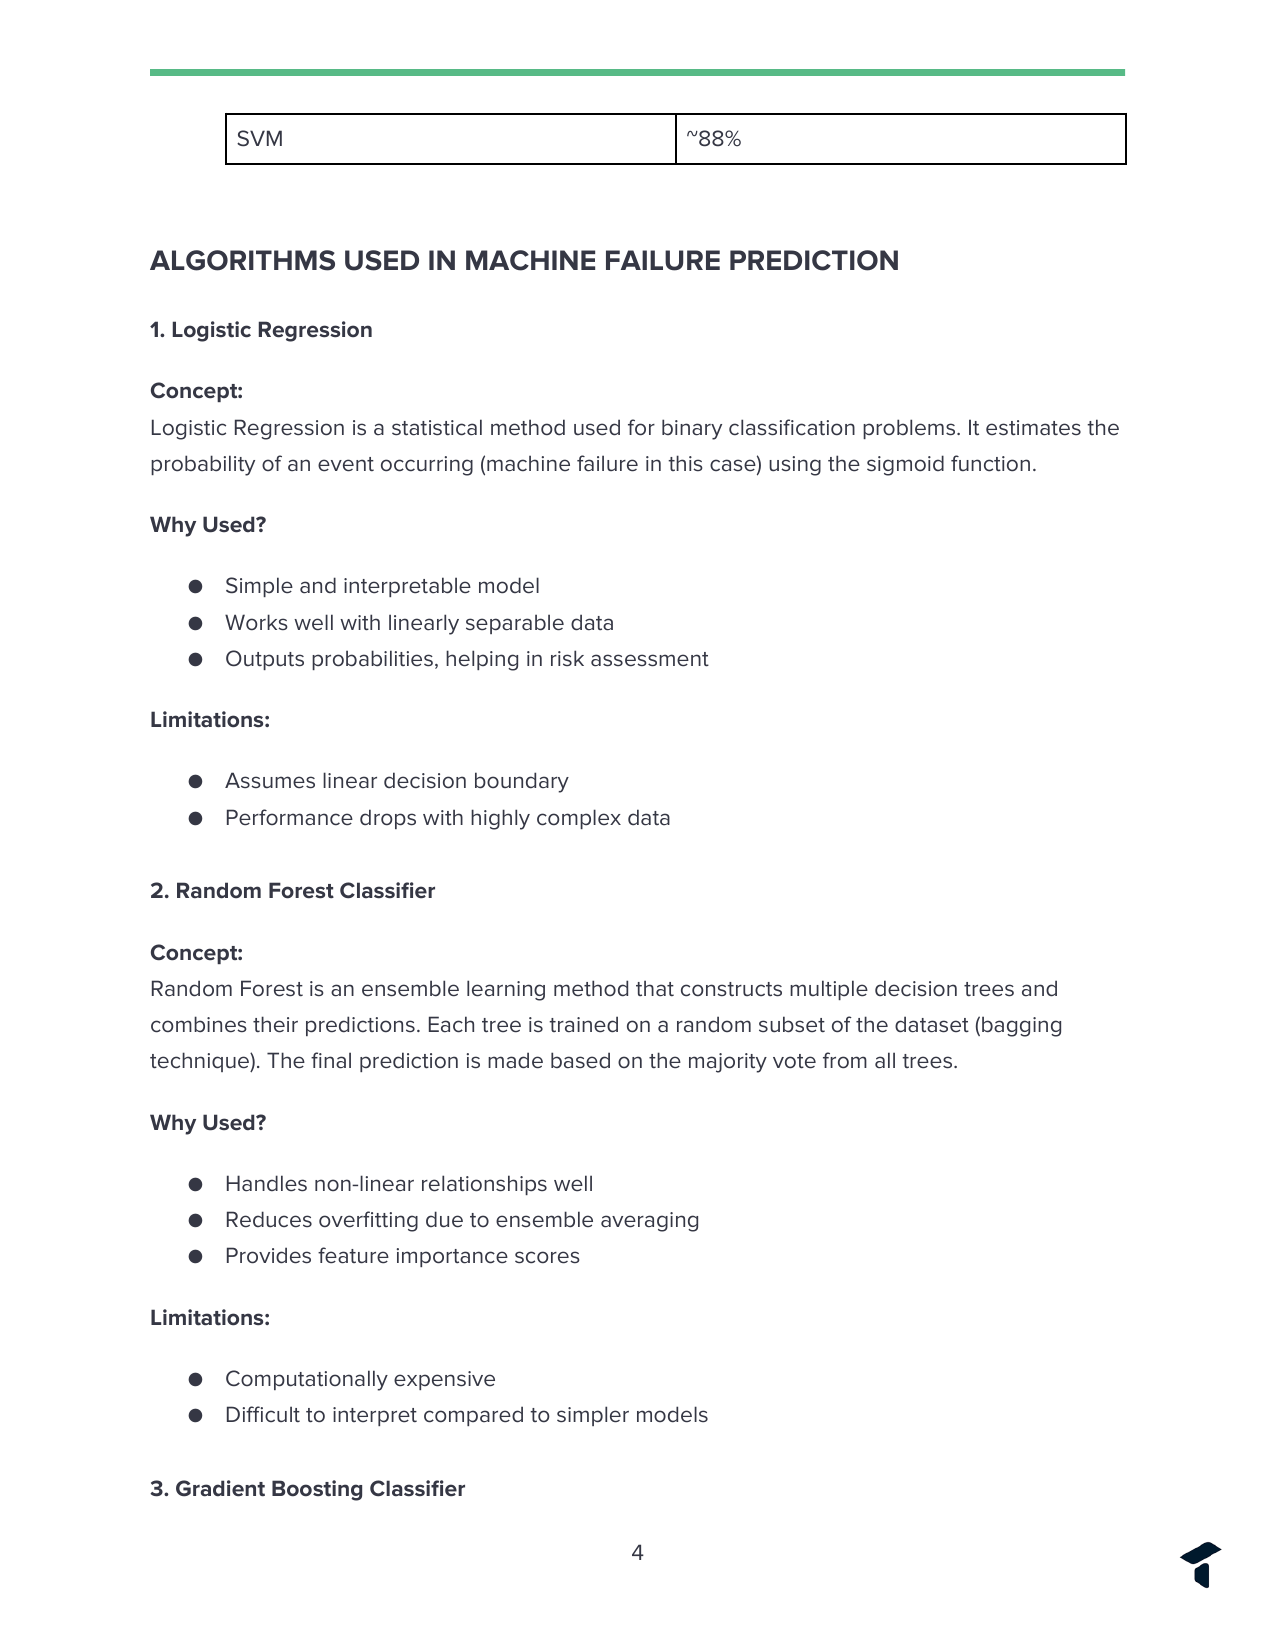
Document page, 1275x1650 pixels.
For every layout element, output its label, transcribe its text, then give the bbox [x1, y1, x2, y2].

subtitle Limitations: [150, 1304, 1125, 1332]
picture [1151, 1526, 1250, 1604]
subtitle Simple and interpretable model [187, 573, 1125, 601]
subtitle Handles non-linear relationships well [187, 1170, 1125, 1198]
subtitle Concept: Logistic Regression is a statistical method used for binary classification problems. It estimates the probability of an event occurring (machine failure in this case) using the sigmoid function. [150, 378, 1125, 478]
subtitle 3. Gradient Boosting Classifier [150, 1475, 1125, 1503]
subtitle Limitations: [150, 706, 1125, 734]
picture [150, 69, 1125, 76]
text ALGORITHMS USED IN MACHINE FAILURE PREDICTION [150, 243, 1125, 279]
subtitle Difficult to interpret compared to simpler models [187, 1401, 1125, 1429]
table_cell SVM [227, 115, 675, 163]
subtitle Works well with linearly separable data [187, 609, 1125, 637]
subtitle Reduces overfitting due to ensemble averaging [187, 1206, 1125, 1234]
subtitle Outputs probabilities, helping in risk assessment [187, 645, 1125, 673]
subtitle 2. Random Forest Classifier [150, 878, 1125, 906]
subtitle Provides feature importance scores [187, 1243, 1125, 1271]
subtitle Why Used? [150, 1109, 1125, 1137]
table_cell ~88% [677, 115, 1125, 163]
subtitle Performance drops with highly complex data [187, 804, 1125, 832]
subtitle Computationally expensive [187, 1365, 1125, 1393]
subtitle 1. Logistic Regression [150, 316, 1125, 344]
subtitle Why Used? [150, 511, 1125, 539]
subtitle Assumes linear decision boundary [187, 768, 1125, 796]
subtitle Concept: Random Forest is an ensemble learning method that constructs multiple decision trees and combines their predictions. Each tree is trained on a random subset of the dataset (bagging technique). The final prediction is made based on the majority vote from all trees. [150, 939, 1125, 1076]
